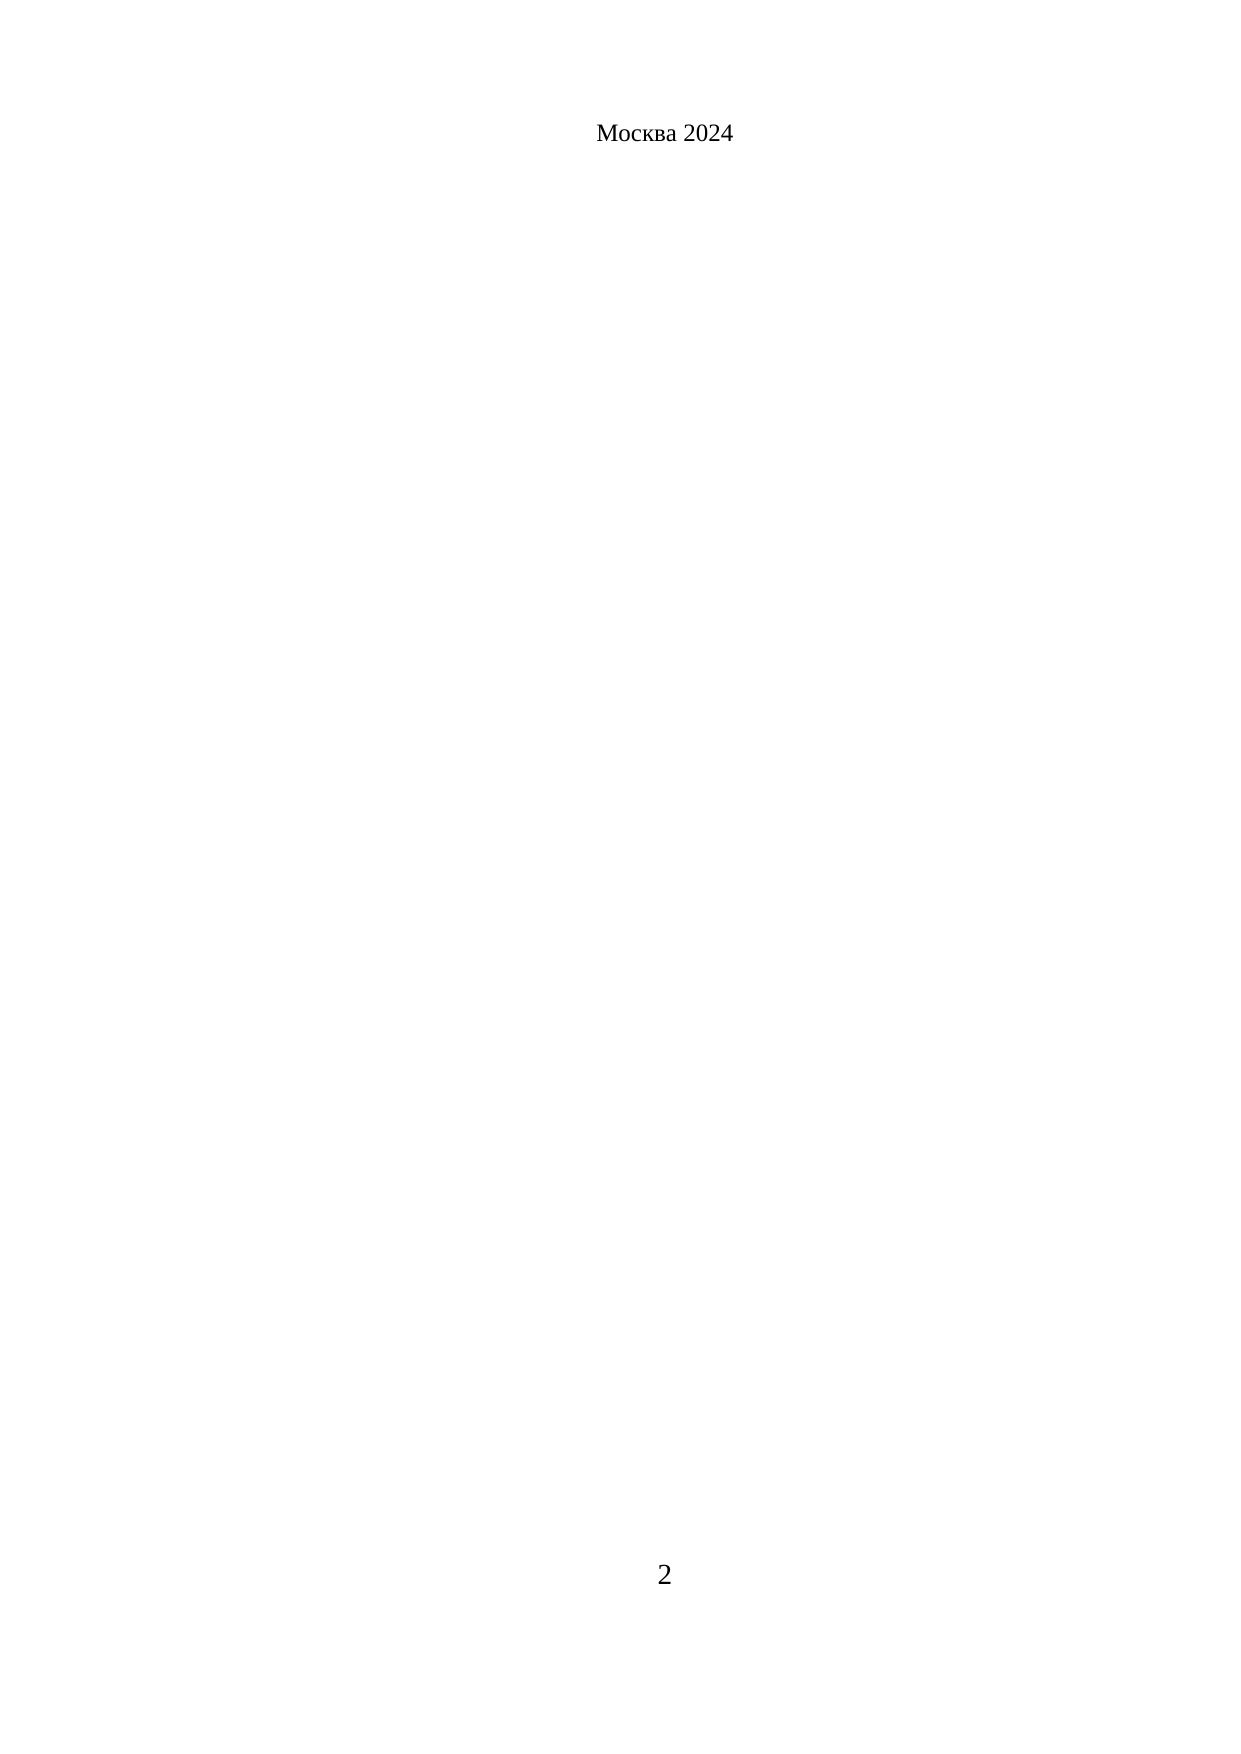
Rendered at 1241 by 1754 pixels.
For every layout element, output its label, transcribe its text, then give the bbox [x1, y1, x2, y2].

text Москва 2024 [177, 118, 1152, 147]
